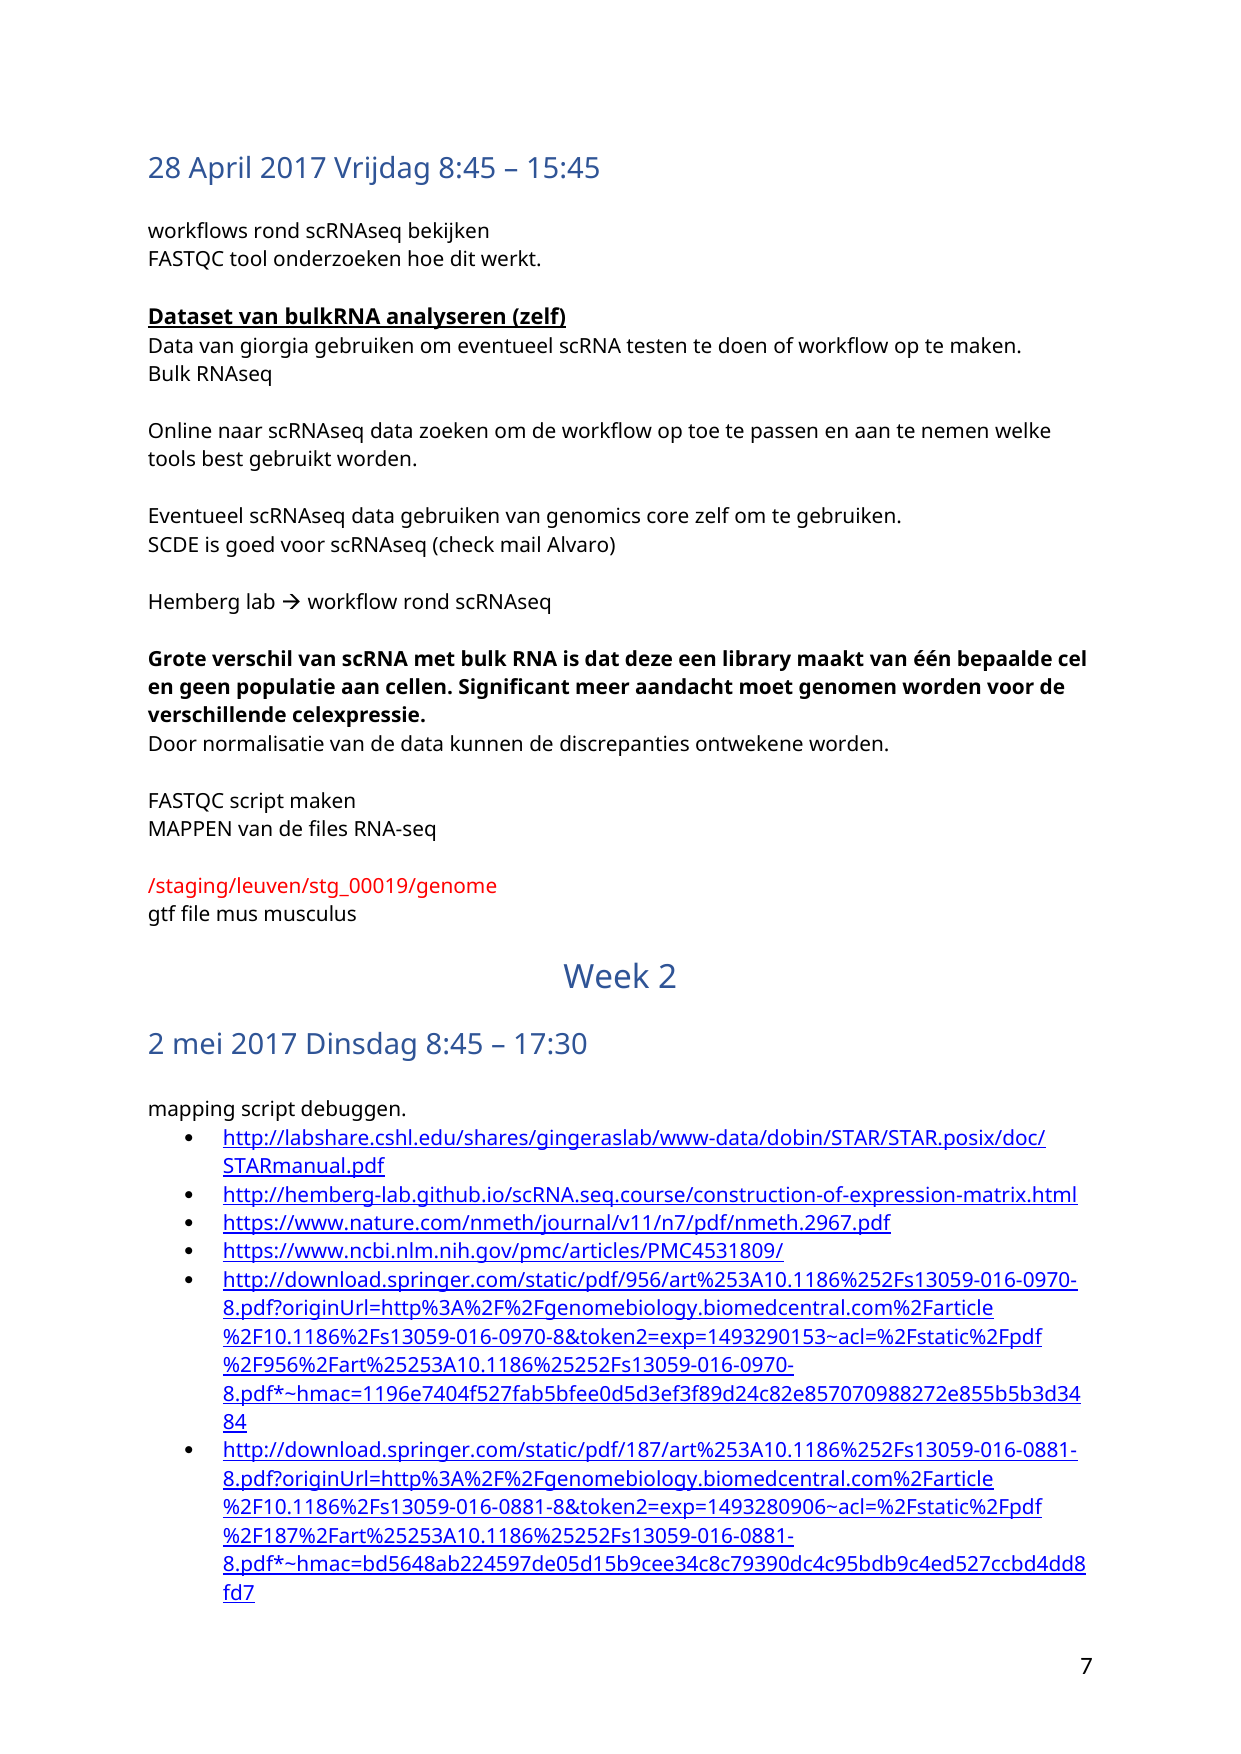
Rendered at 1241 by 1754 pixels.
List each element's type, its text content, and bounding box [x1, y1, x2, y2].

text Online naar scRNAseq data zoeken om de workflow op toe te passen en aan te nemen welke tools best gebruikt worden. [148, 416, 1093, 473]
text Data van giorgia gebruiken om eventueel scRNA testen te doen of workflow op te maken. [148, 331, 1093, 359]
list https://www.nature.com/nmeth/journal/v11/n7/pdf/nmeth.2967.pdf [185, 1208, 1093, 1237]
list http://download.springer.com/static/pdf/956/art%253A10.1186%252Fs13059-016-0970-8.pdf?originUrl=http%3A%2F%2Fgenomebiology.biomedcentral.com%2Farticle%2F10.1186%2Fs13059-016-0970-8&token2=exp=1493290153~acl=%2Fstatic%2Fpdf%2F956%2Fart%25253A10.1186%25252Fs13059-016-0970-8.pdf*~hmac=1196e7404f527fab5bfee0d5d3ef3f89d24c82e857070988272e855b5b3d3484 [185, 1265, 1093, 1436]
text Bulk RNAseq [148, 359, 1093, 388]
text /staging/leuven/stg_00019/genome [148, 871, 1093, 899]
text MAPPEN van de files RNA-seq [148, 814, 1093, 843]
text gtf file mus musculus [148, 899, 1093, 928]
subtitle Week 2 [148, 953, 1093, 998]
subtitle 2 mei 2017 Dinsdag 8:45 – 17:30 [148, 1023, 1093, 1063]
text FASTQC script maken [148, 786, 1093, 814]
text Dataset van bulkRNA analyseren (zelf) [148, 301, 1093, 331]
list http://download.springer.com/static/pdf/187/art%253A10.1186%252Fs13059-016-0881-8.pdf?originUrl=http%3A%2F%2Fgenomebiology.biomedcentral.com%2Farticle%2F10.1186%2Fs13059-016-0881-8&token2=exp=1493280906~acl=%2Fstatic%2Fpdf%2F187%2Fart%25253A10.1186%25252Fs13059-016-0881-8.pdf*~hmac=bd5648ab224597de05d15b9cee34c8c79390dc4c95bdb9c4ed527ccbd4dd8fd7 [185, 1436, 1093, 1606]
text SCDE is goed voor scRNAseq (check mail Alvaro) [148, 530, 1093, 558]
text Eventueel scRNAseq data gebruiken van genomics core zelf om te gebruiken. [148, 501, 1093, 530]
text Hemberg lab workflow rond scRNAseq [148, 587, 1093, 615]
text Door normalisatie van de data kunnen de discrepanties ontwekene worden. [148, 729, 1093, 757]
text Grote verschil van scRNA met bulk RNA is dat deze een library maakt van één bepaalde cel en geen populatie aan cellen. Significant meer aandacht moet genomen worden voor de verschillende celexpressie. [148, 644, 1093, 729]
text FASTQC tool onderzoeken hoe dit werkt. [148, 244, 1093, 273]
list http://labshare.cshl.edu/shares/gingeraslab/www-data/dobin/STAR/STAR.posix/doc/STARmanual.pdf [185, 1123, 1093, 1180]
text mapping script debuggen. [148, 1094, 1093, 1123]
list http://hemberg-lab.github.io/scRNA.seq.course/construction-of-expression-matrix.html [185, 1180, 1093, 1208]
subtitle 28 April 2017 Vrijdag 8:45 – 15:45 [148, 148, 1093, 187]
text workflows rond scRNAseq bekijken [148, 216, 1093, 244]
list https://www.ncbi.nlm.nih.gov/pmc/articles/PMC4531809/ [185, 1237, 1093, 1265]
